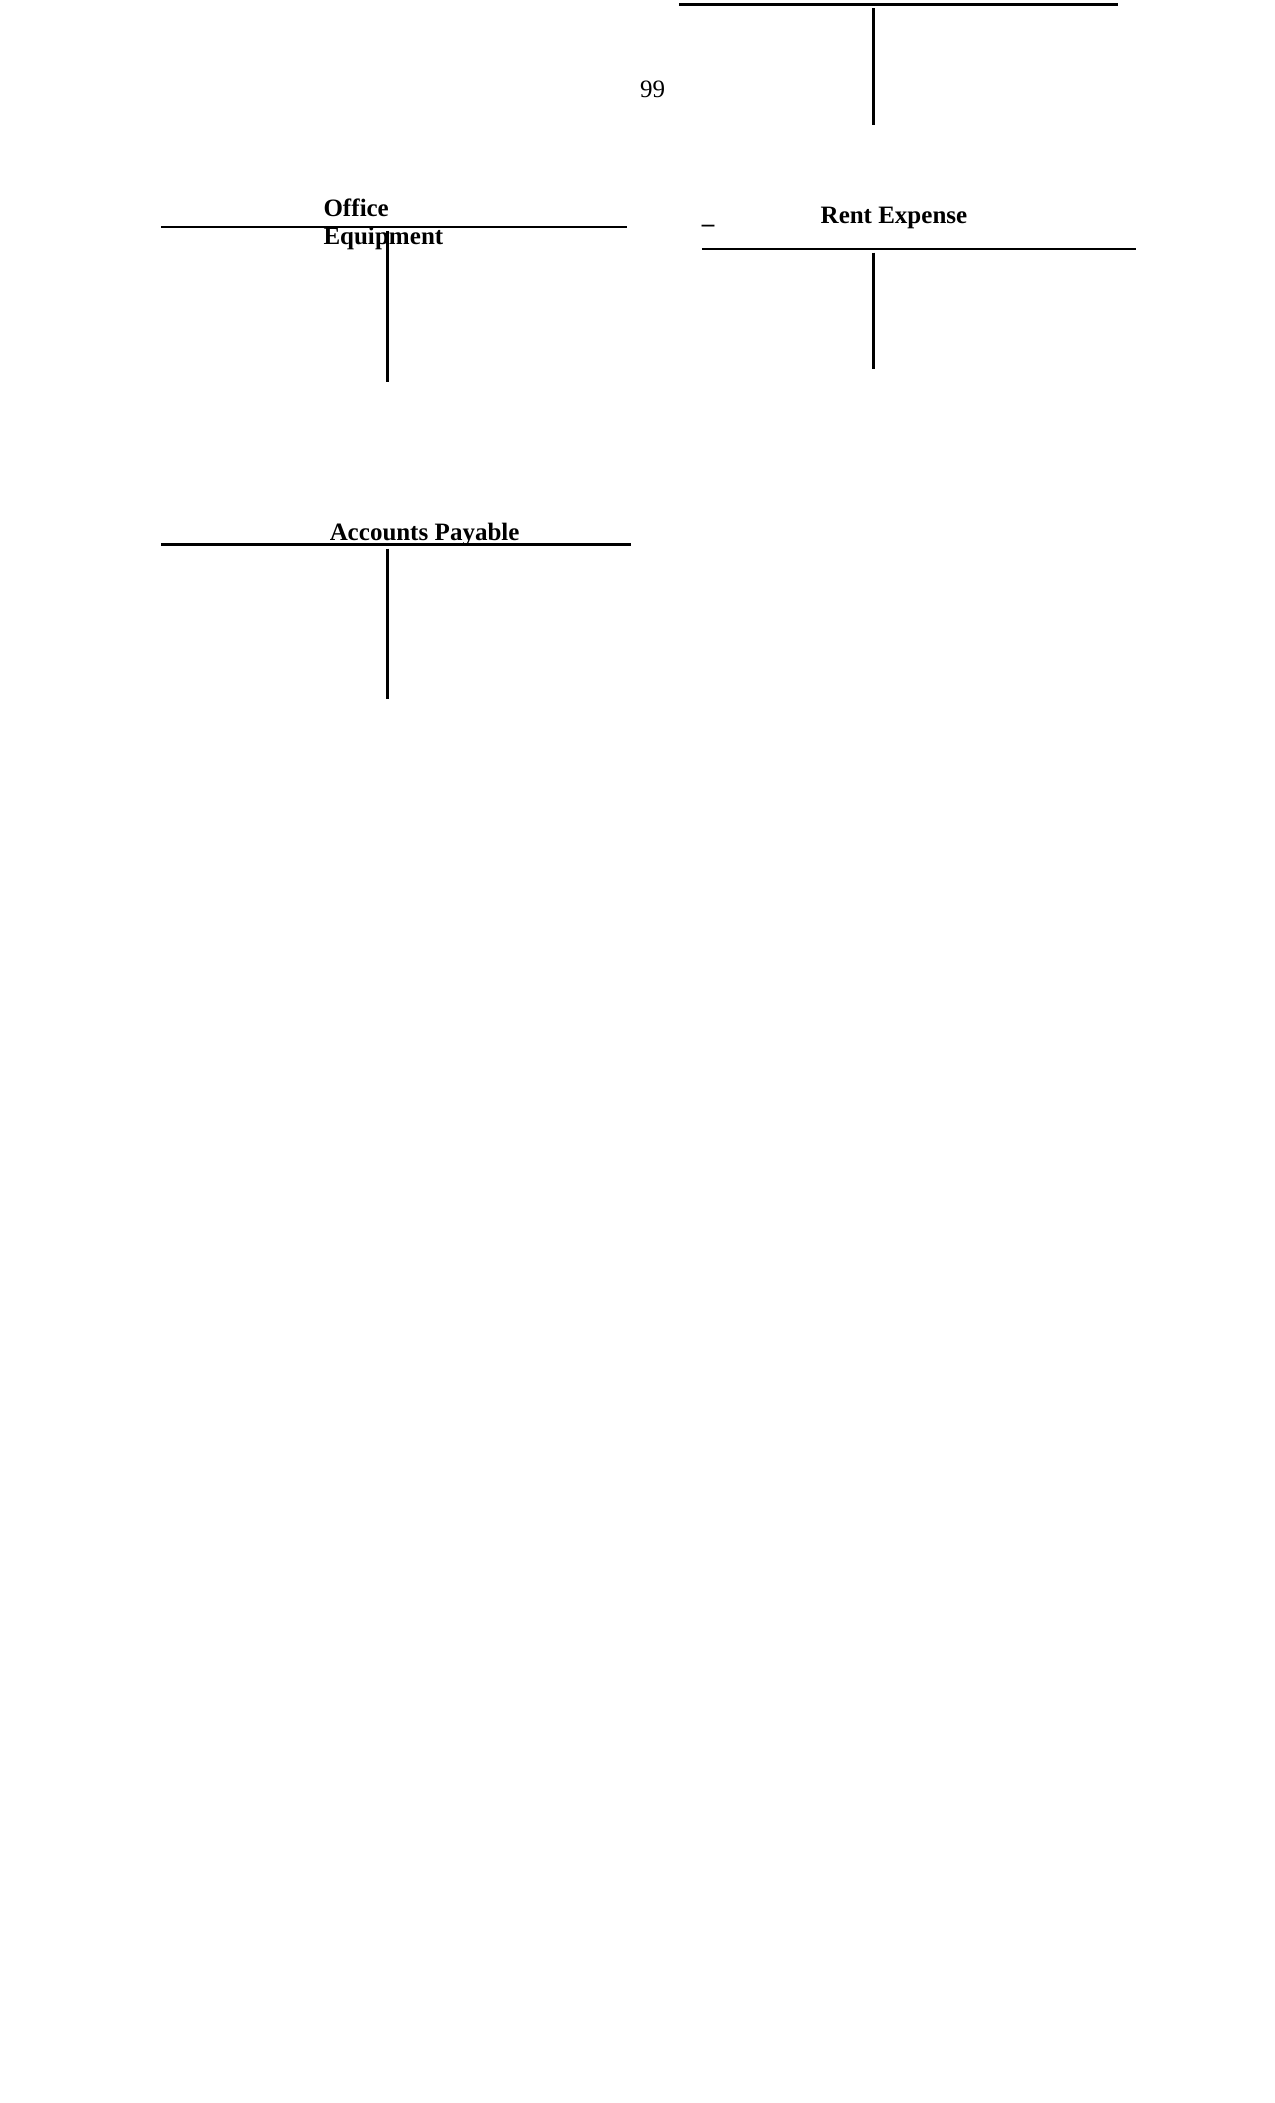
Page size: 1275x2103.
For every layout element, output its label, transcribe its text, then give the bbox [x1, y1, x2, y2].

text Office Equipment [323, 193, 514, 250]
text _ Rent Expense [702, 200, 1148, 228]
text Accounts Payable [329, 517, 1140, 546]
